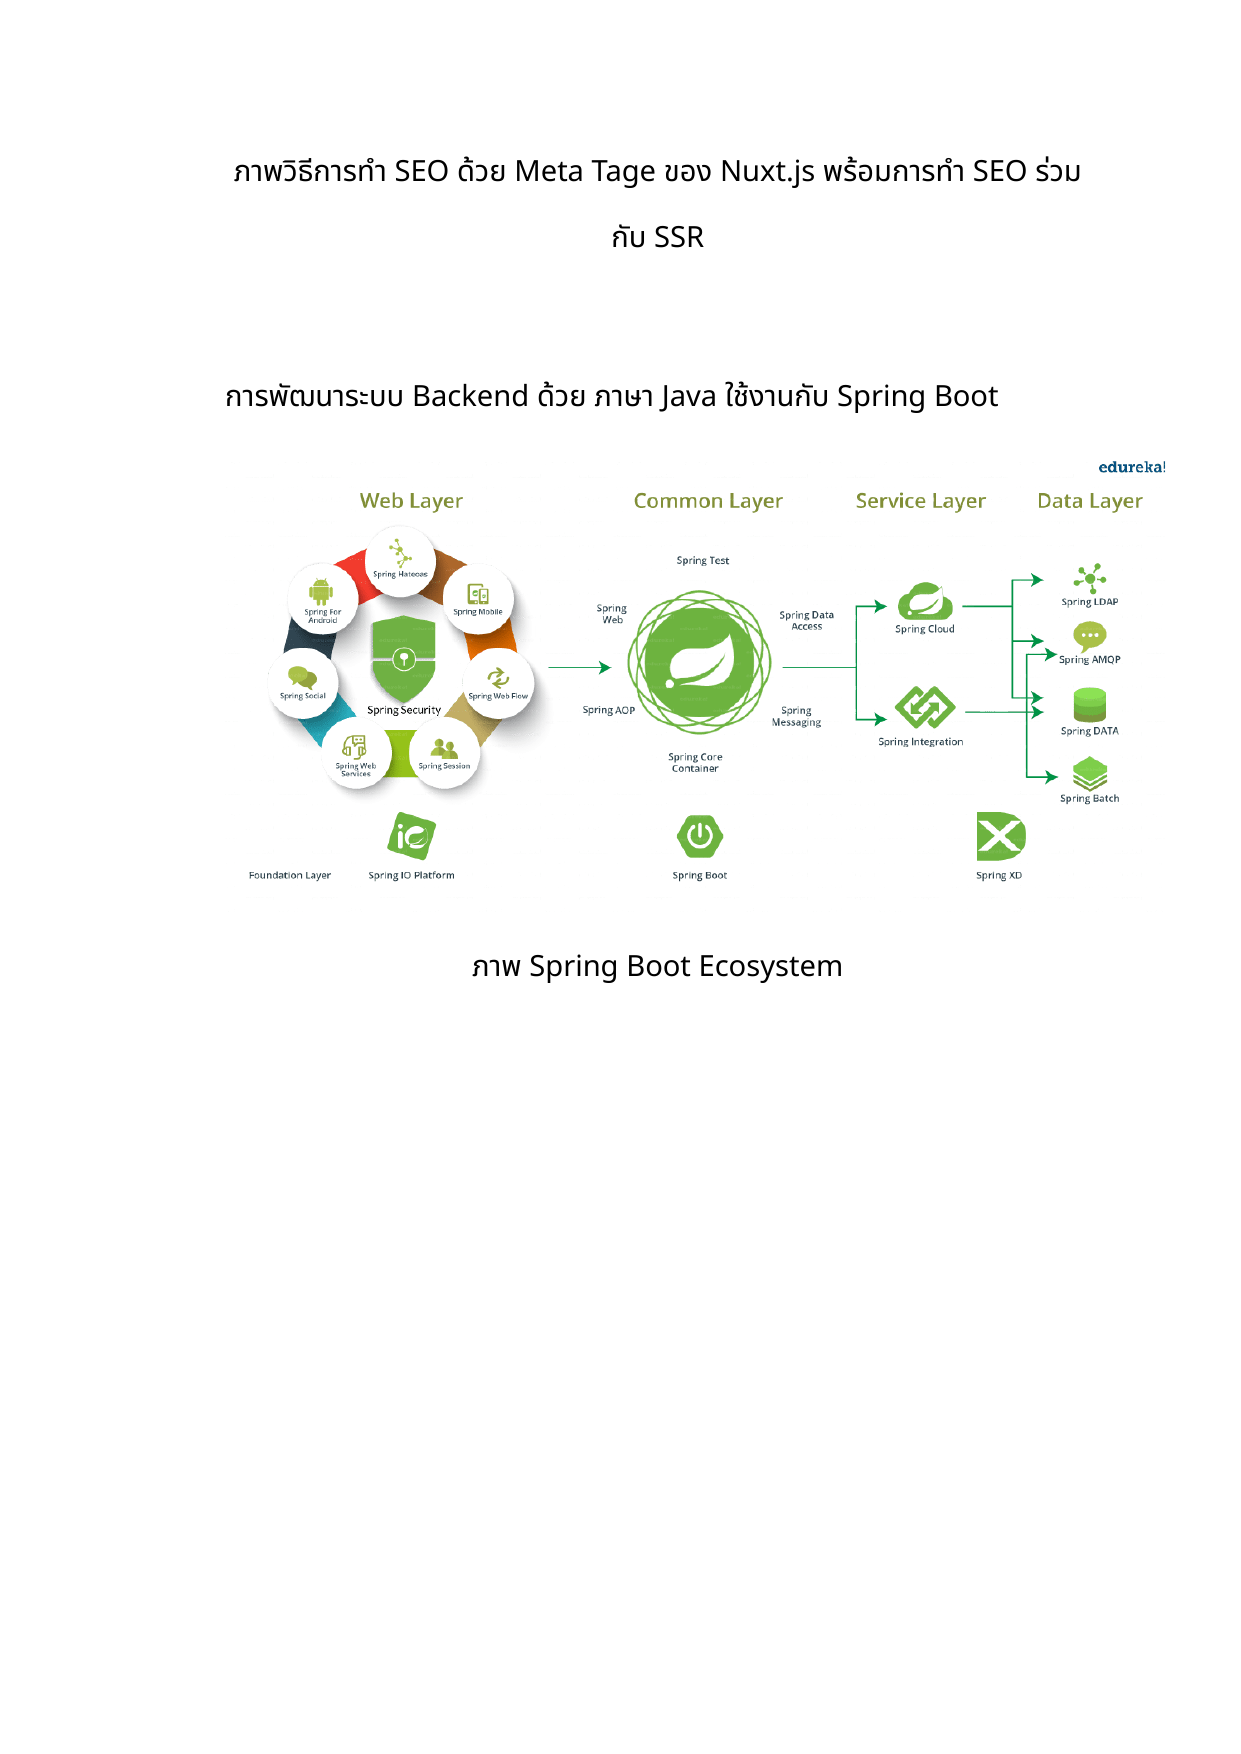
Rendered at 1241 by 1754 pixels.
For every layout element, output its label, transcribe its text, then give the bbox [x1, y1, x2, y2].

text ภาพ Spring Boot Ecosystem [225, 945, 1090, 989]
picture [225, 458, 1166, 912]
text การพัฒนาระบบ Backend ด้วย ภาษา Java ใช้งานกับ Spring Boot [150, 375, 1090, 420]
text ภาพวิธีการทำ SEO ด้วย Meta Tage ของ Nuxt.js พร้อมการทำ SEO ร่วมกับ SSR [225, 150, 1090, 261]
